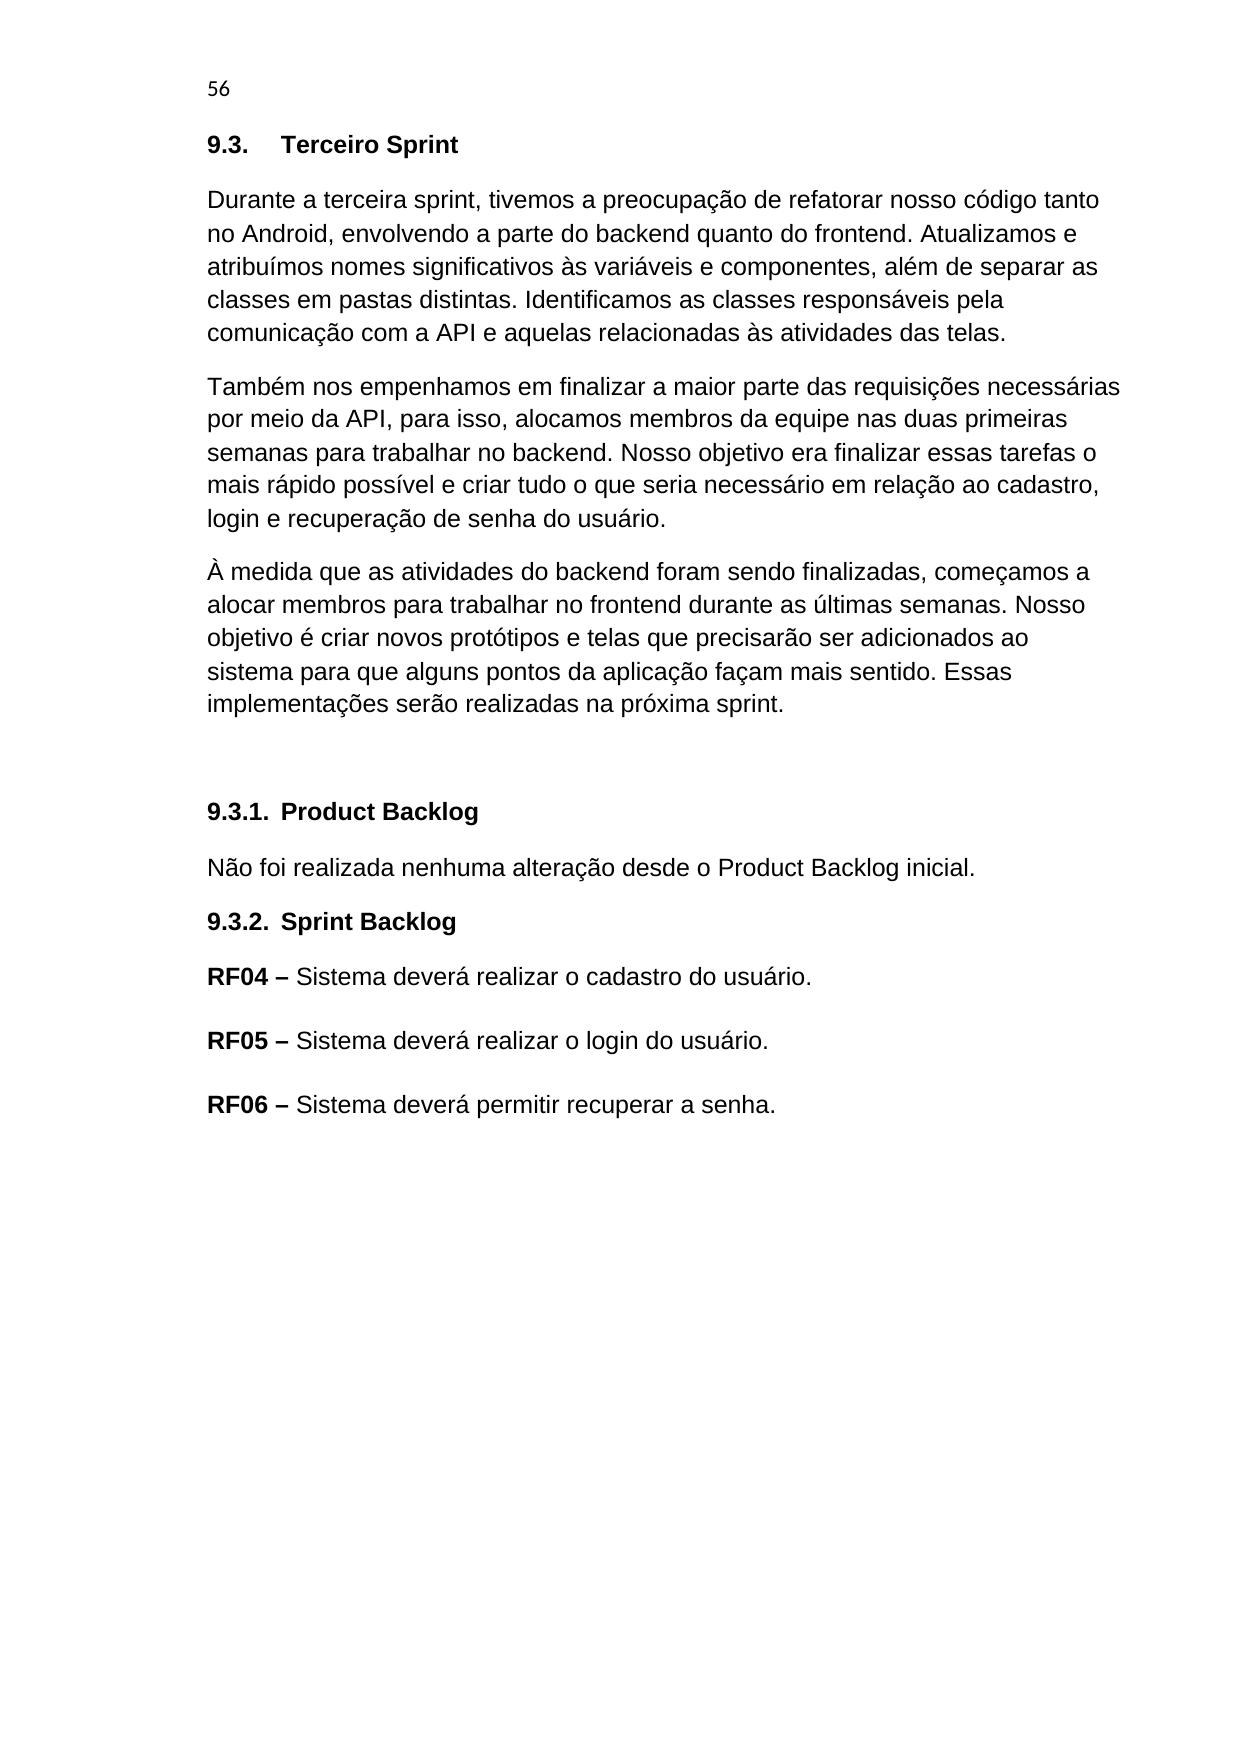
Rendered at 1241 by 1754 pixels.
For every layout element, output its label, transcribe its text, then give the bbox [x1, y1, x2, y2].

text À medida que as atividades do backend foram sendo finalizadas, começamos a alocar membros para trabalhar no frontend durante as últimas semanas. Nosso objetivo é criar novos protótipos e telas que precisarão ser adicionados ao sistema para que alguns pontos da aplicação façam mais sentido. Essas implementações serão realizadas na próxima sprint. [207, 557, 1122, 718]
text Não foi realizada nenhuma alteração desde o Product Backlog inicial. [207, 853, 1122, 882]
text RF06 – Sistema deverá permitir recuperar a senha. [207, 1090, 1122, 1119]
subtitle Terceiro Sprint [207, 130, 1122, 159]
subtitle Product Backlog [207, 797, 1122, 826]
text Durante a terceira sprint, tivemos a preocupação de refatorar nosso código tanto no Android, envolvendo a parte do backend quanto do frontend. Atualizamos e atribuímos nomes significativos às variáveis e componentes, além de separar as classes em pastas distintas. Identificamos as classes responsáveis pela comunicação com a API e aquelas relacionadas às atividades das telas. [207, 186, 1122, 346]
subtitle Sprint Backlog [207, 907, 1122, 935]
text RF04 – Sistema deverá realizar o cadastro do usuário. [207, 962, 1122, 991]
text Também nos empenhamos em finalizar a maior parte das requisições necessárias por meio da API, para isso, alocamos membros da equipe nas duas primeiras semanas para trabalhar no backend. Nosso objetivo era finalizar essas tarefas o mais rápido possível e criar tudo o que seria necessário em relação ao cadastro, login e recuperação de senha do usuário. [207, 371, 1122, 532]
text RF05 – Sistema deverá realizar o login do usuário. [207, 1026, 1122, 1055]
